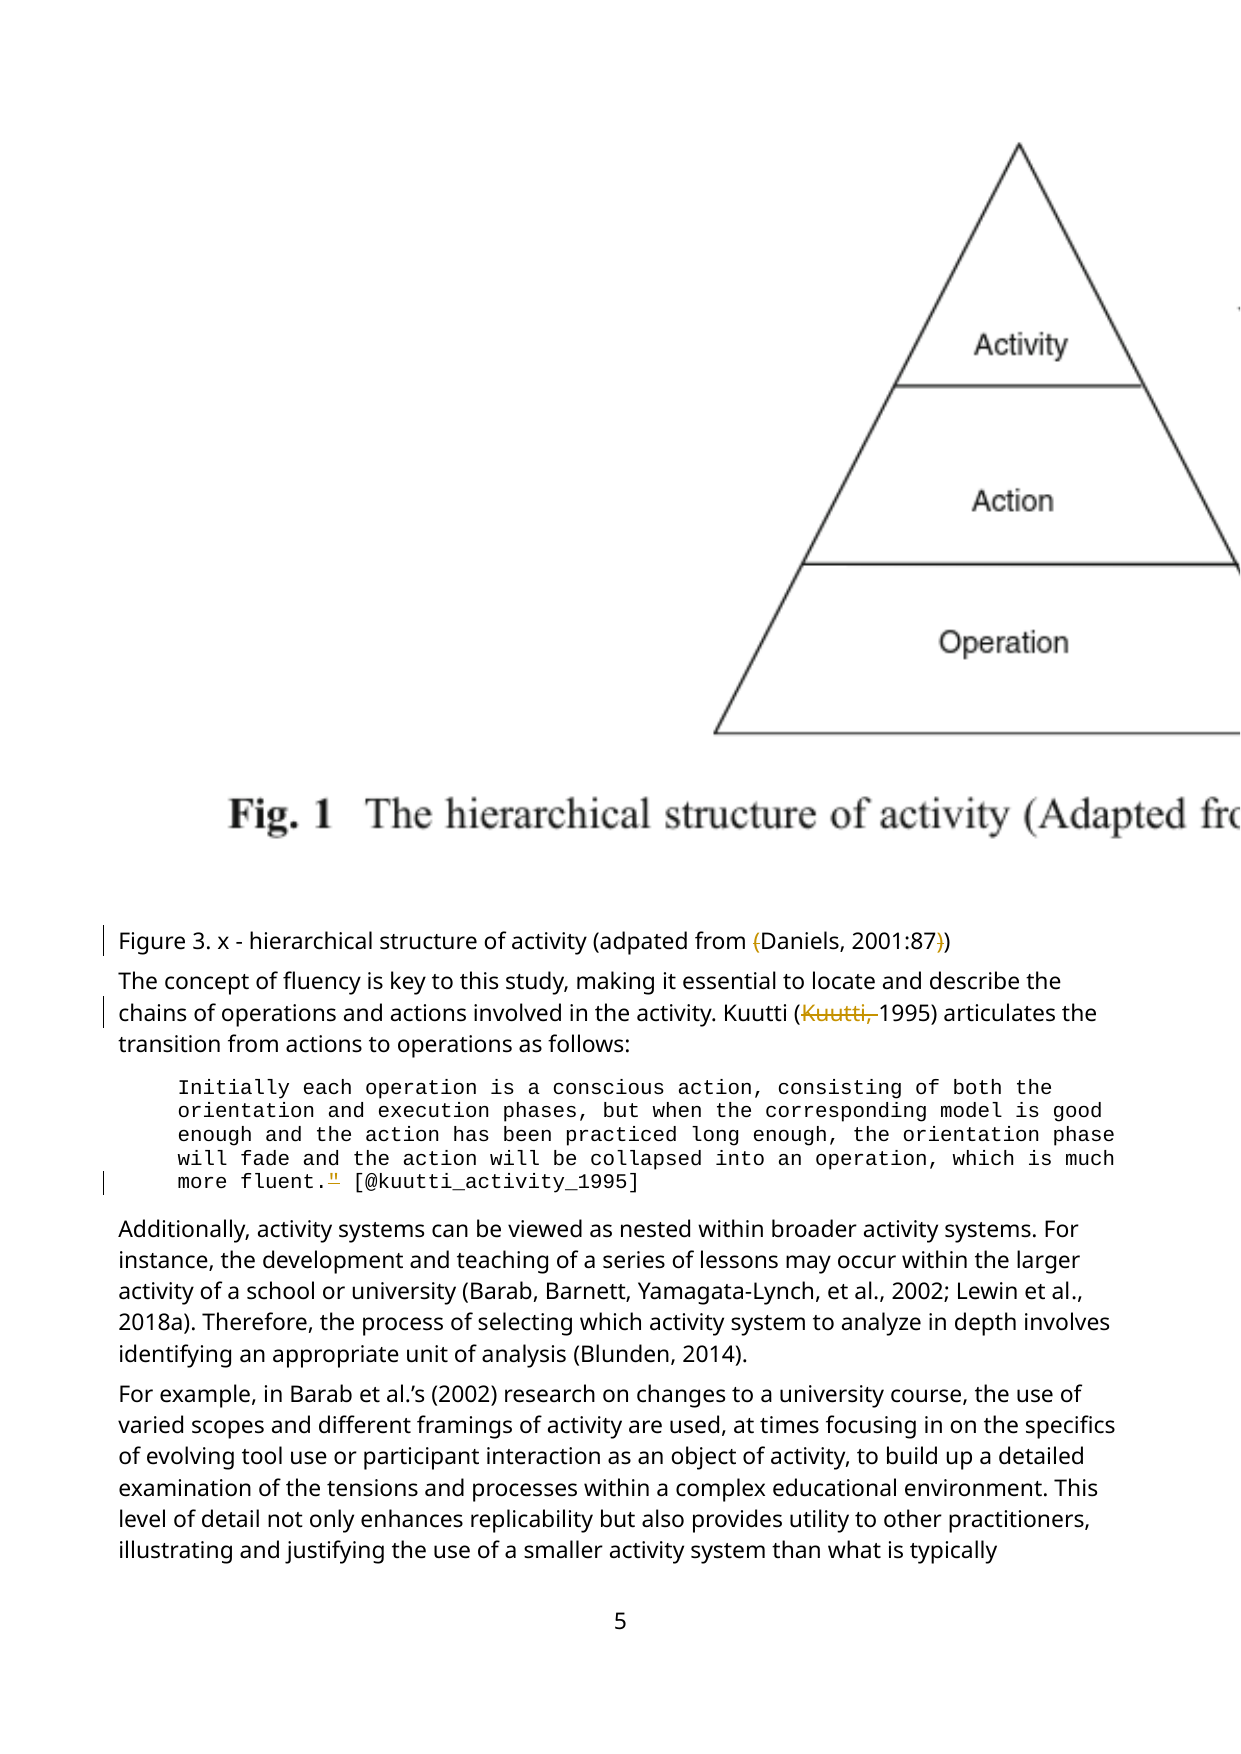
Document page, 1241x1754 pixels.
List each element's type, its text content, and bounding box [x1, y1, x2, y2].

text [118, 1378, 1122, 1565]
text Figure 3. x - hierarchical structure of activity (adpated from Daniels, 2001:87) [118, 925, 1122, 956]
picture [118, 118, 1241, 916]
text Initially each operation is a conscious action, consisting of both the orientation and execution phases, but when the corresponding model is good enough and the action has been practiced long enough, the orientation phase will fade and the action will be collapsed into an operation, which is much more fluent. [@kuutti_activity_1995] [177, 1077, 1122, 1195]
text Additionally, activity systems can be viewed as nested within broader activity systems. For instance, the development and teaching of a series of lessons may occur within the larger activity of a school or university (Barab, Barnett, Yamagata-Lynch, et al., 2002; Lewin et al., 2018a). Therefore, the process of selecting which activity system to analyze in depth involves identifying an appropriate unit of analysis (Blunden, 2014). [118, 1213, 1122, 1369]
text The concept of fluency is key to this study, making it essential to locate and describe the chains of operations and actions involved in the activity. Kuutti (1995) articulates the transition from actions to operations as follows: [118, 965, 1122, 1059]
